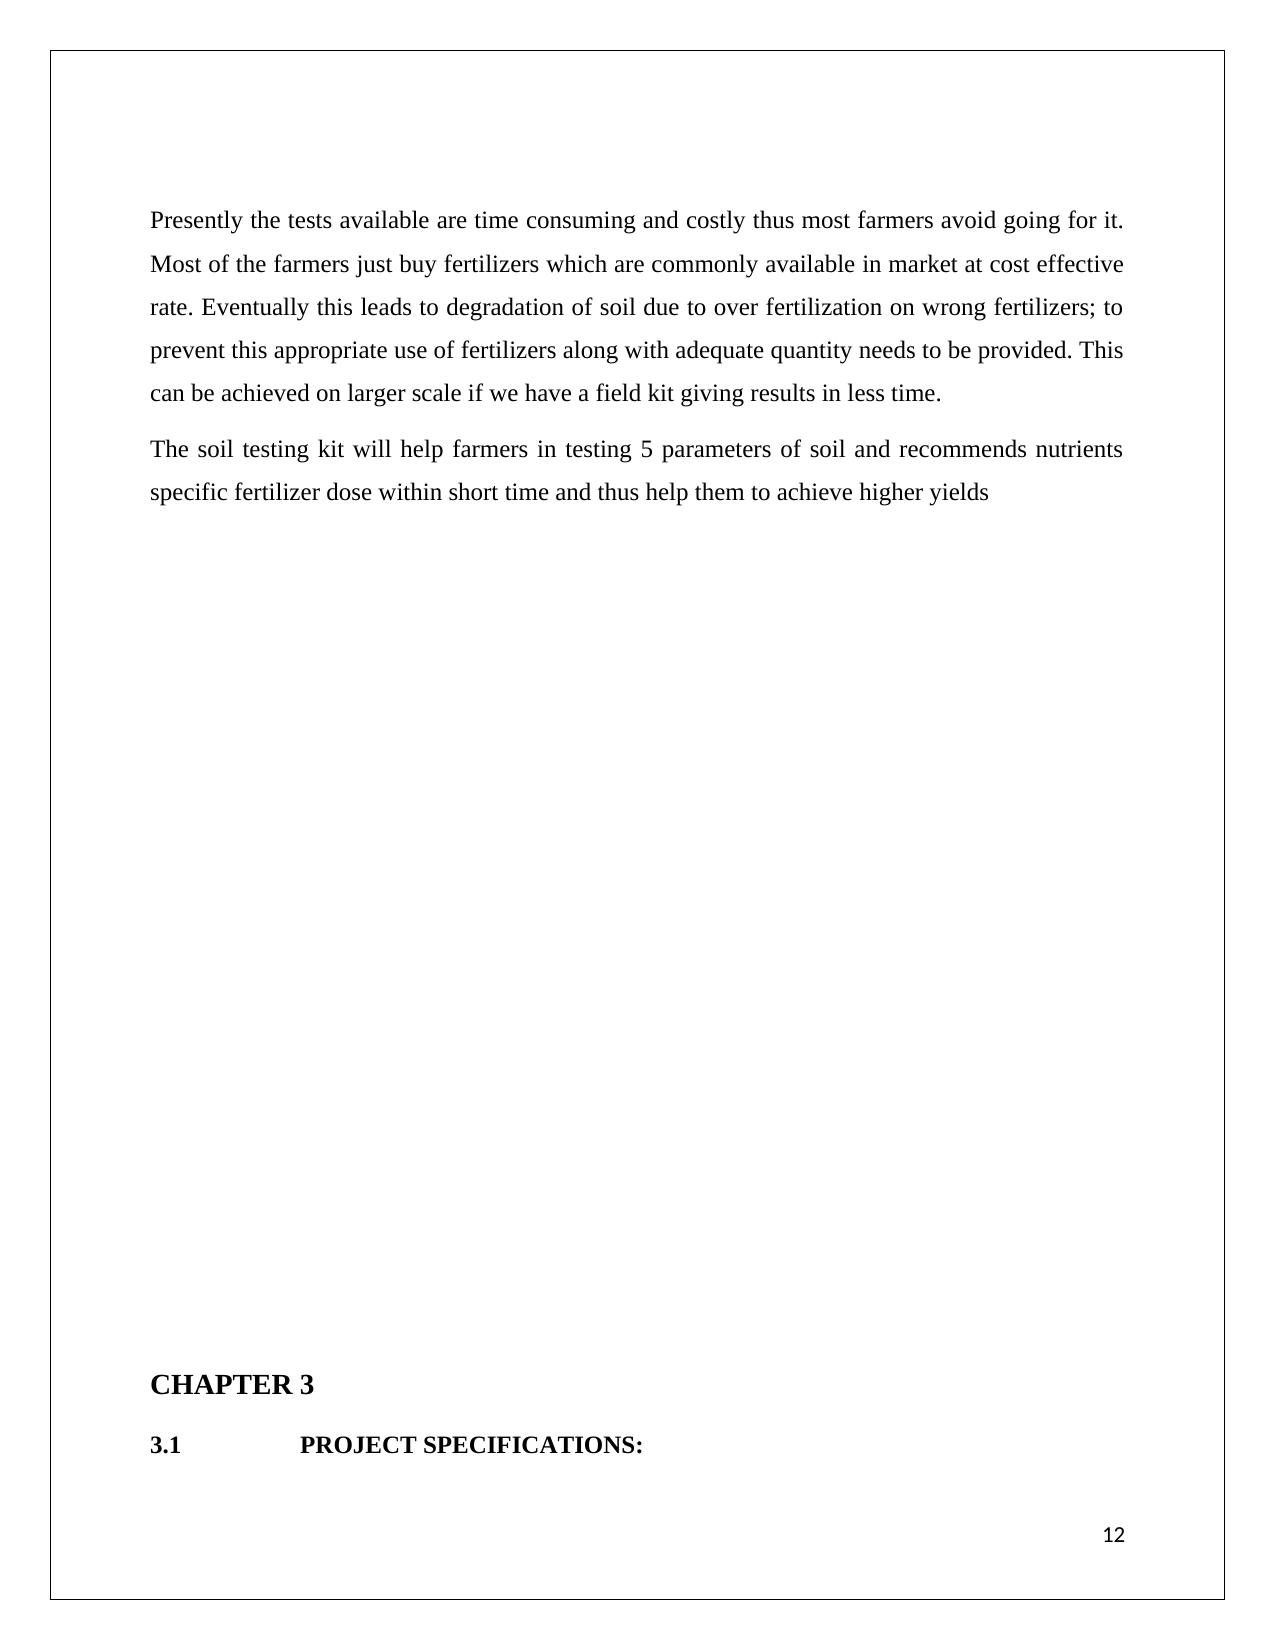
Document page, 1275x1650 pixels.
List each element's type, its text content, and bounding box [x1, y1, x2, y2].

text 3.1 PROJECT SPECIFICATIONS: [150, 1430, 1125, 1458]
text CHAPTER 3 [150, 1367, 1125, 1400]
text The soil testing kit will help farmers in testing 5 parameters of soil and recommends nutrients specific fertilizer dose within short time and thus help them to achieve higher yields [150, 434, 1125, 506]
text Presently the tests available are time consuming and costly thus most farmers avoid going for it. Most of the farmers just buy fertilizers which are commonly available in market at cost effective rate. Eventually this leads to degradation of soil due to over fertilization on wrong fertilizers; to prevent this appropriate use of fertilizers along with adequate quantity needs to be provided. This can be achieved on larger scale if we have a field kit giving results in less time. [150, 206, 1125, 407]
